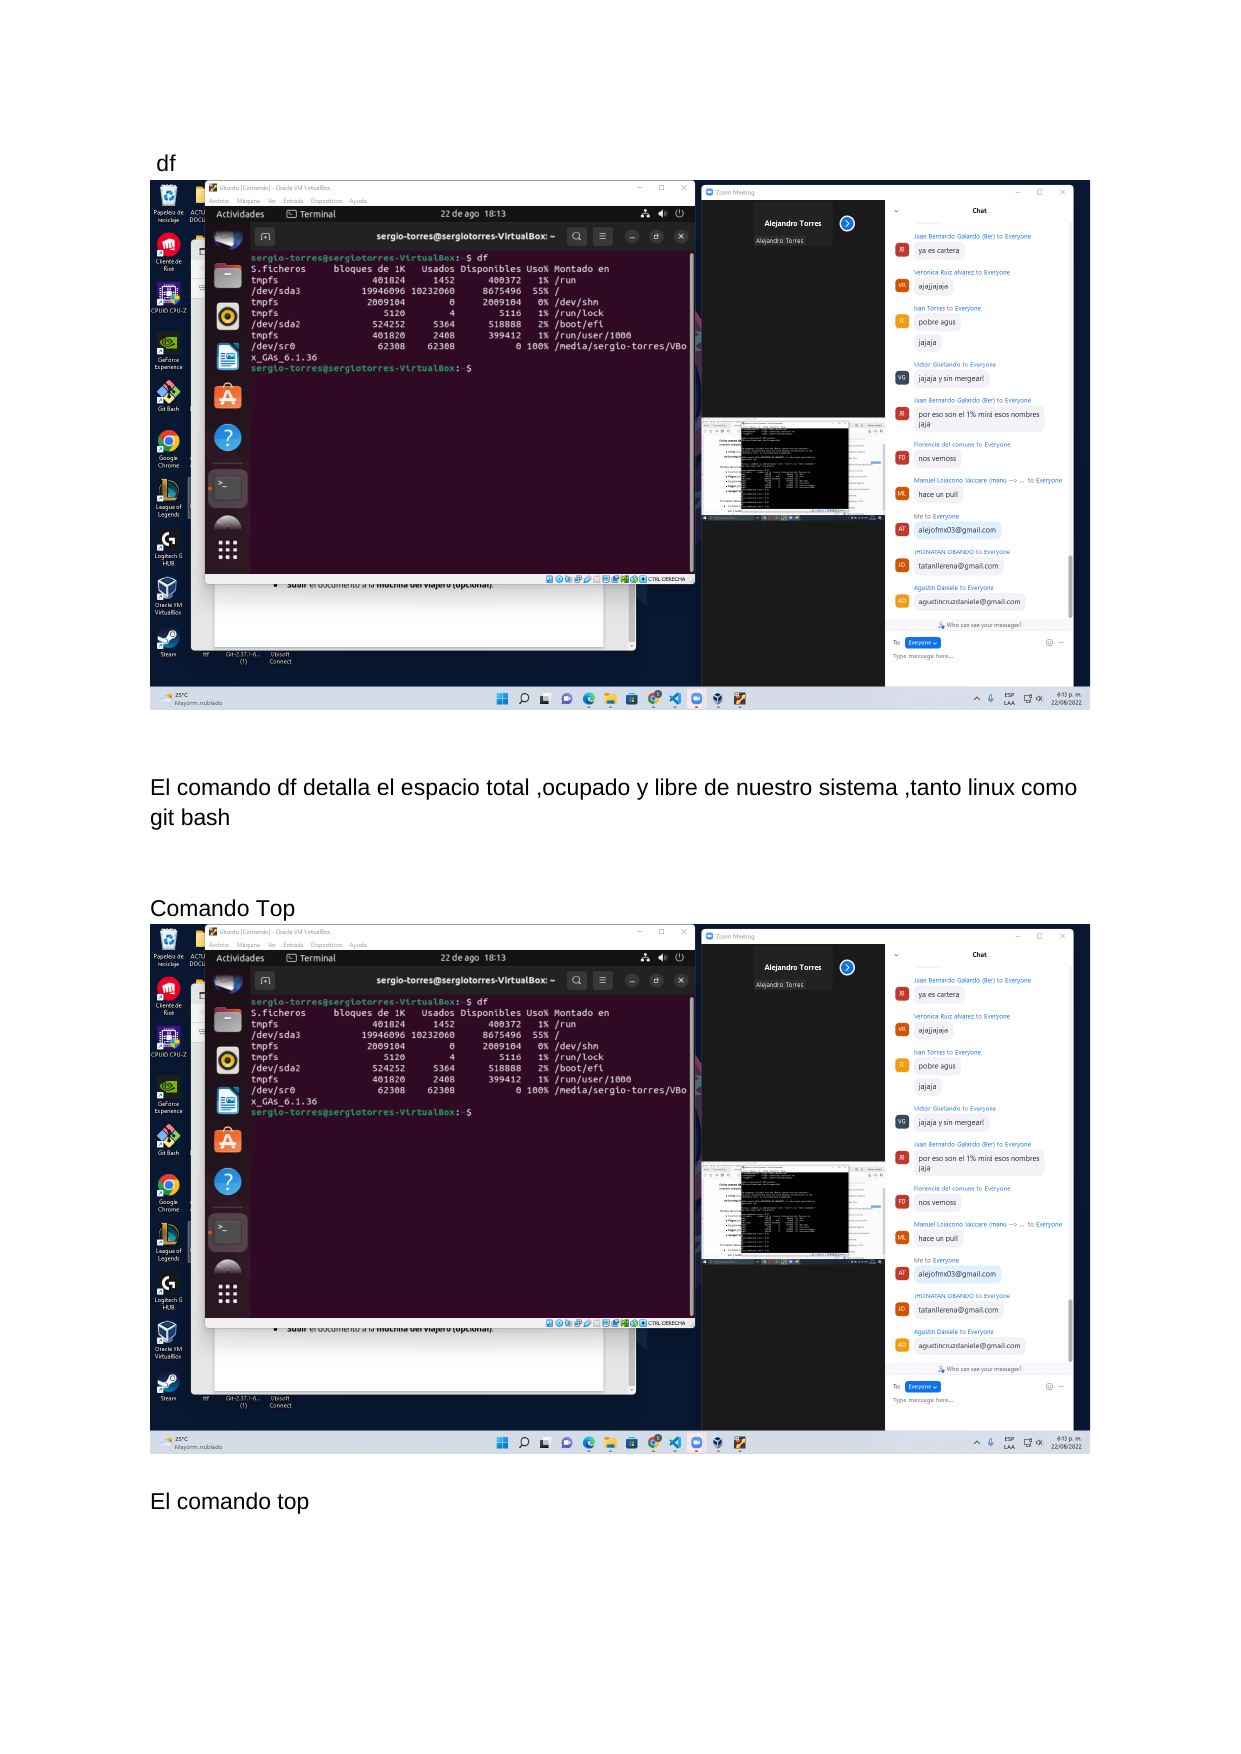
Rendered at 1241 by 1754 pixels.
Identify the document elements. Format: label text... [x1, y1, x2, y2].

picture [150, 924, 1091, 1454]
text df [150, 150, 1090, 180]
text Comando Top [150, 894, 1090, 921]
text El comando df detalla el espacio total ,ocupado y libre de nuestro sistema ,tanto linux como git bash [150, 774, 1090, 830]
picture [150, 180, 1091, 710]
text El comando top [150, 1488, 1090, 1514]
